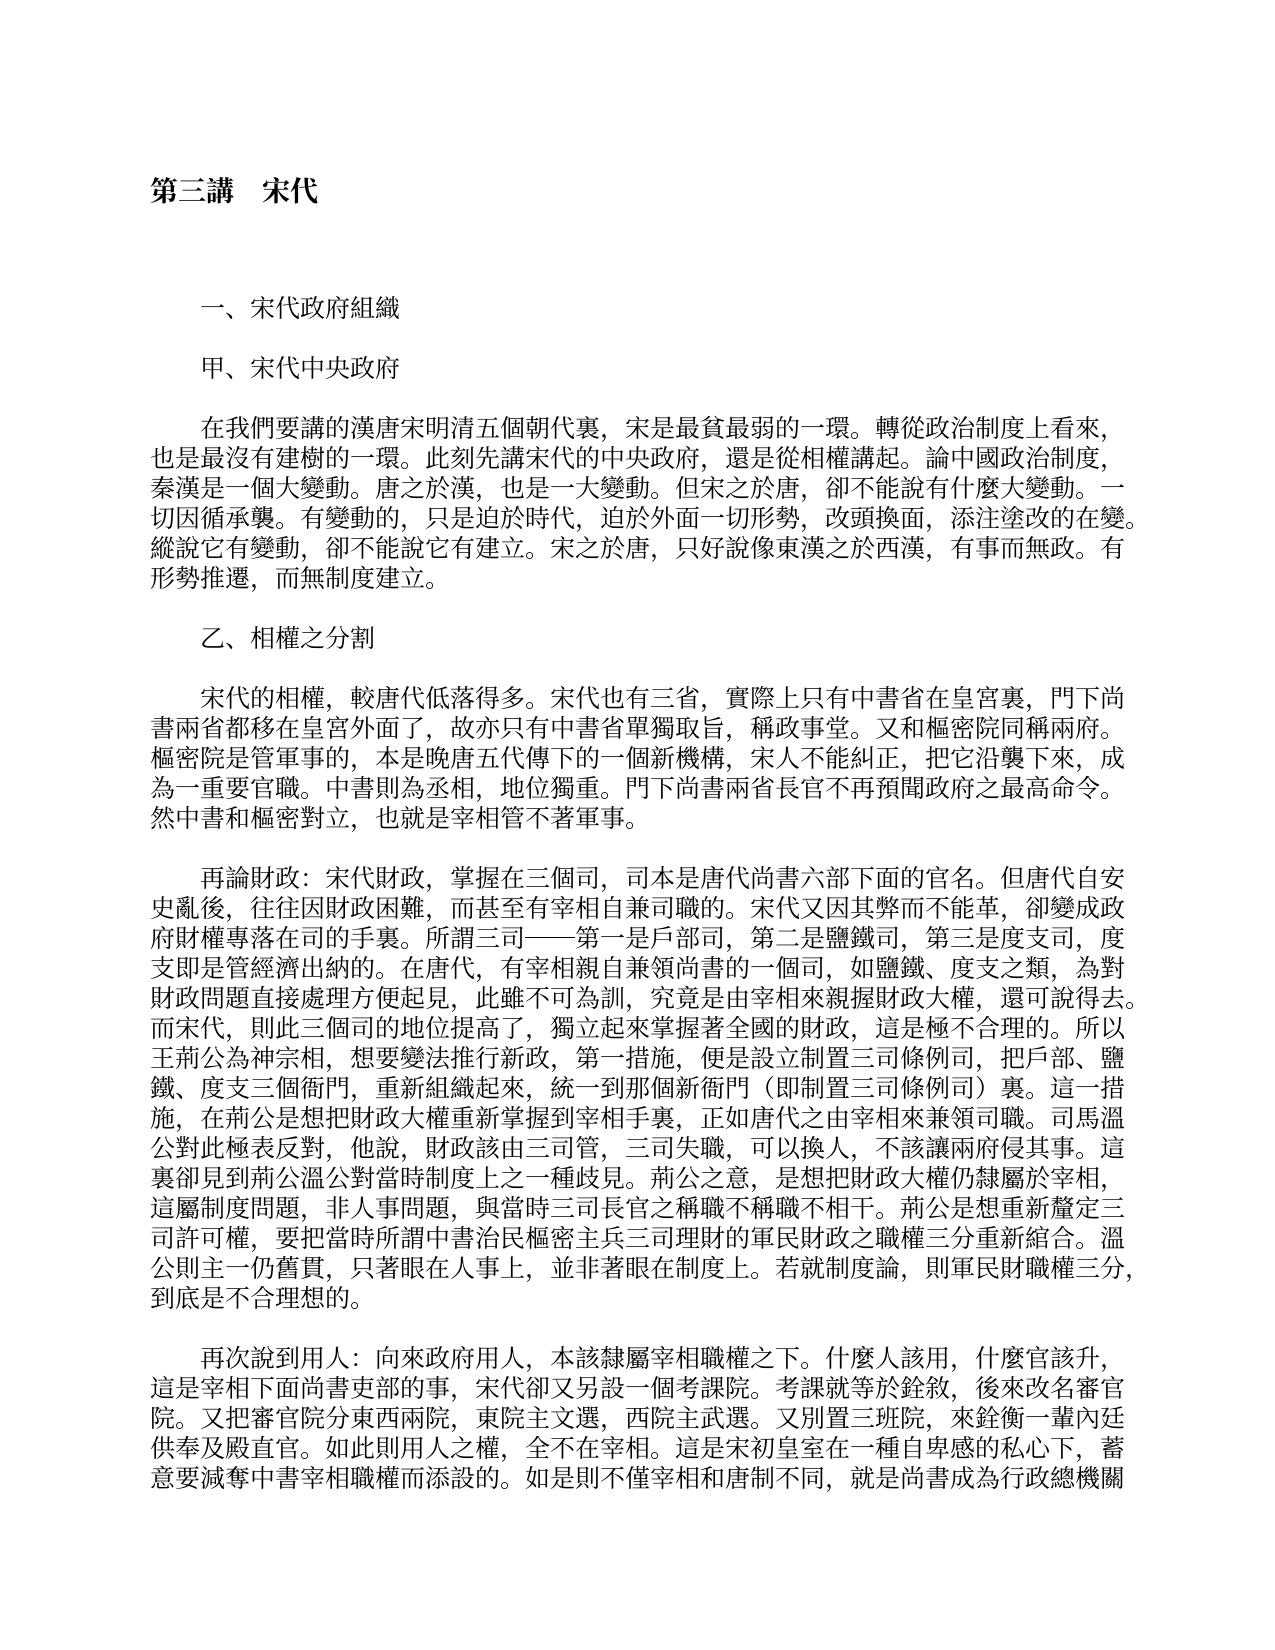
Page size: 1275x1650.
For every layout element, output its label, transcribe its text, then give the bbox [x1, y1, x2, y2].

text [150, 234, 1125, 1494]
subtitle 第三講 宋代 [150, 175, 1125, 209]
